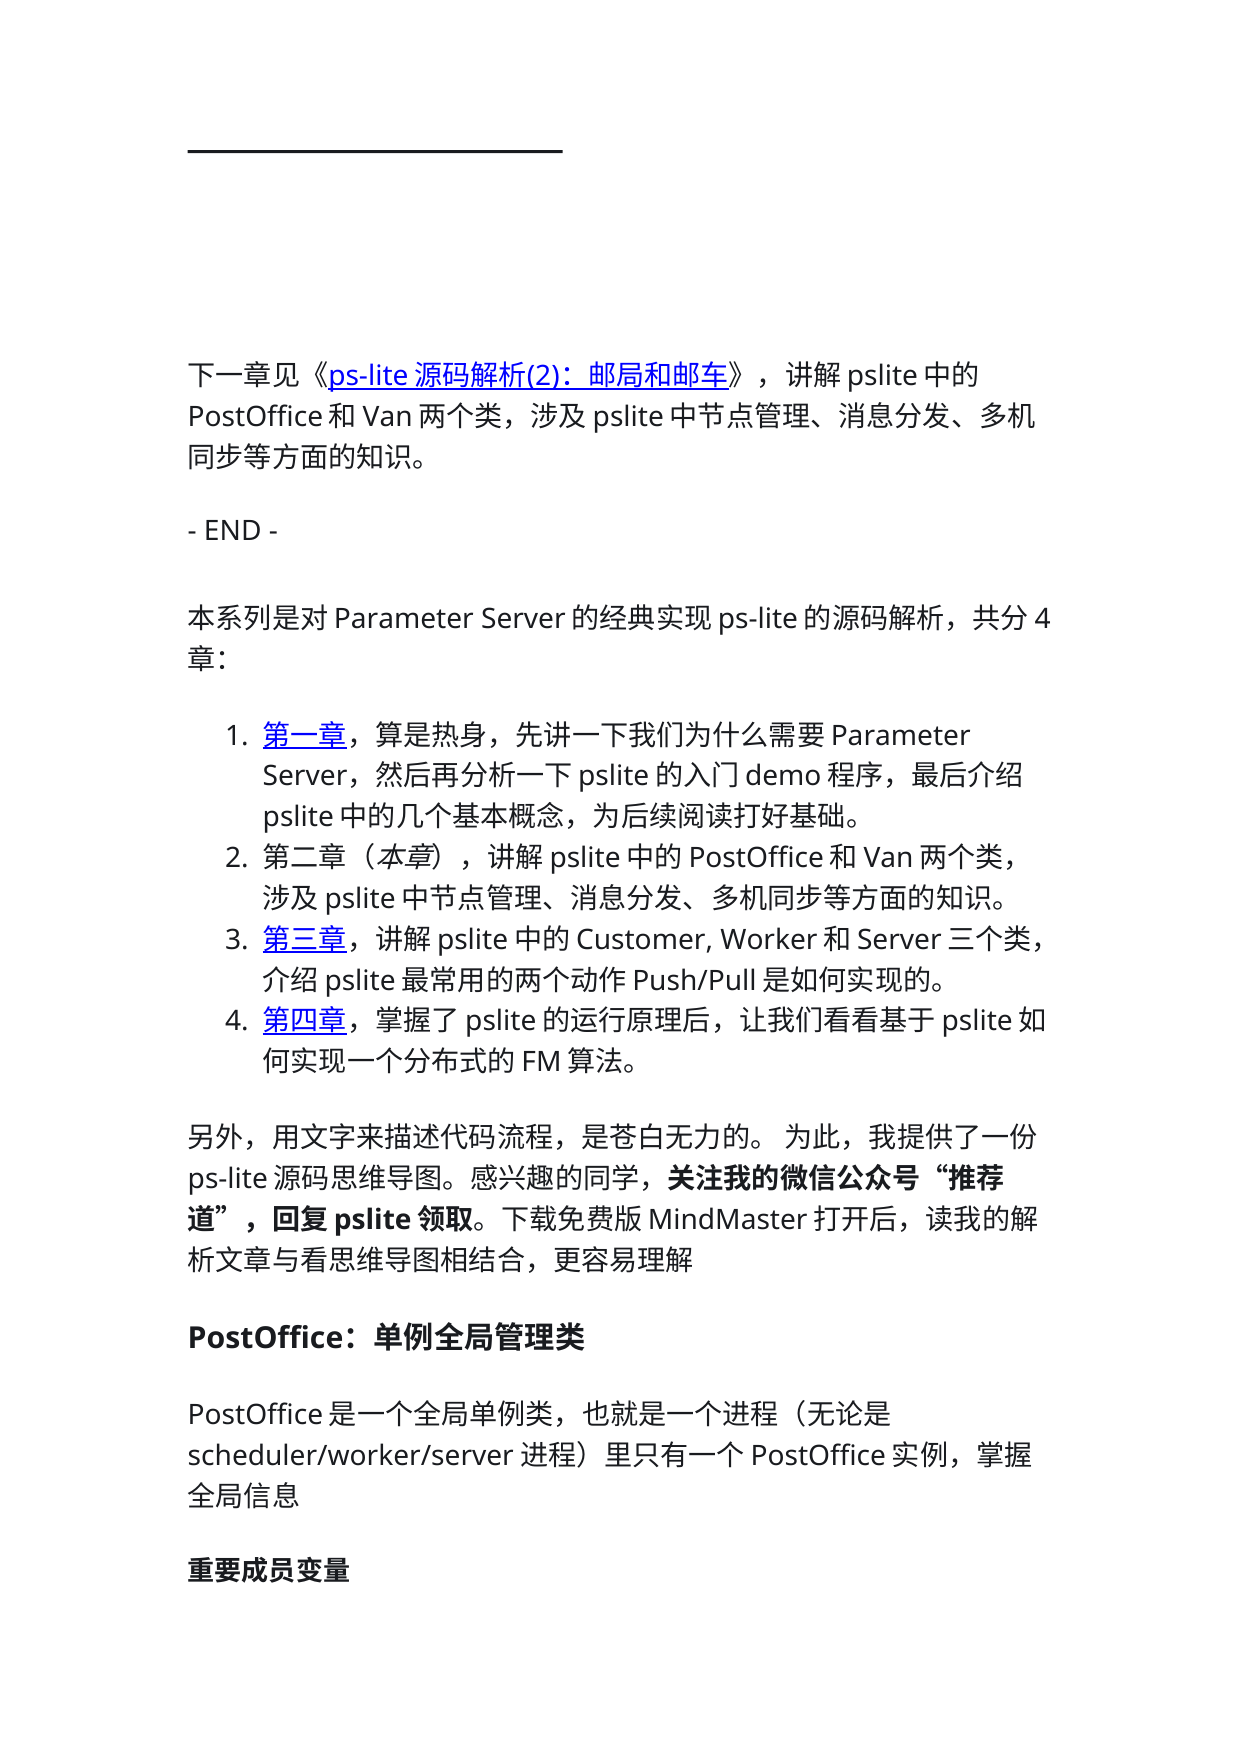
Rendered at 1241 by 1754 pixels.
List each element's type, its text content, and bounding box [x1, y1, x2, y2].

text 下一章见《ps-lite源码解析(2)：邮局和邮车》，讲解pslite中的PostOffice和Van两个类，涉及pslite中节点管理、消息分发、多机同步等方面的知识。 [187, 353, 1053, 476]
list 第一章，算是热身，先讲一下我们为什么需要Parameter Server，然后再分析一下pslite的入门demo程序，最后介绍pslite中的几个基本概念，为后续阅读打好基础。 [225, 712, 1053, 835]
text - END - [187, 511, 1053, 549]
text 本系列是对Parameter Server的经典实现ps-lite的源码解析，共分4章： [187, 596, 1053, 677]
list 第二章（本章），讲解pslite中的PostOffice和Van两个类，涉及pslite中节点管理、消息分发、多机同步等方面的知识。 [225, 835, 1053, 917]
text PostOffice：单例全局管理类 [187, 1313, 1053, 1357]
text 另外，用文字来描述代码流程，是苍白无力的。 为此，我提供了一份ps-lite源码思维导图。感兴趣的同学，关注我的微信公众号“推荐道”，回复pslite领取。下载免费版MindMaster打开后，读我的解析文章与看思维导图相结合，更容易理解 [187, 1115, 1053, 1278]
list 第四章，掌握了pslite的运行原理后，让我们看看基于pslite如何实现一个分布式的FM算法。 [225, 998, 1053, 1080]
list 第三章，讲解pslite中的Customer, Worker和Server三个类，介绍pslite最常用的两个动作Push/Pull是如何实现的。 [225, 917, 1053, 998]
text 重要成员变量 [187, 1549, 1053, 1588]
text PostOffice是一个全局单例类，也就是一个进程（无论是scheduler/worker/server进程）里只有一个PostOffice实例，掌握全局信息 [187, 1392, 1053, 1514]
